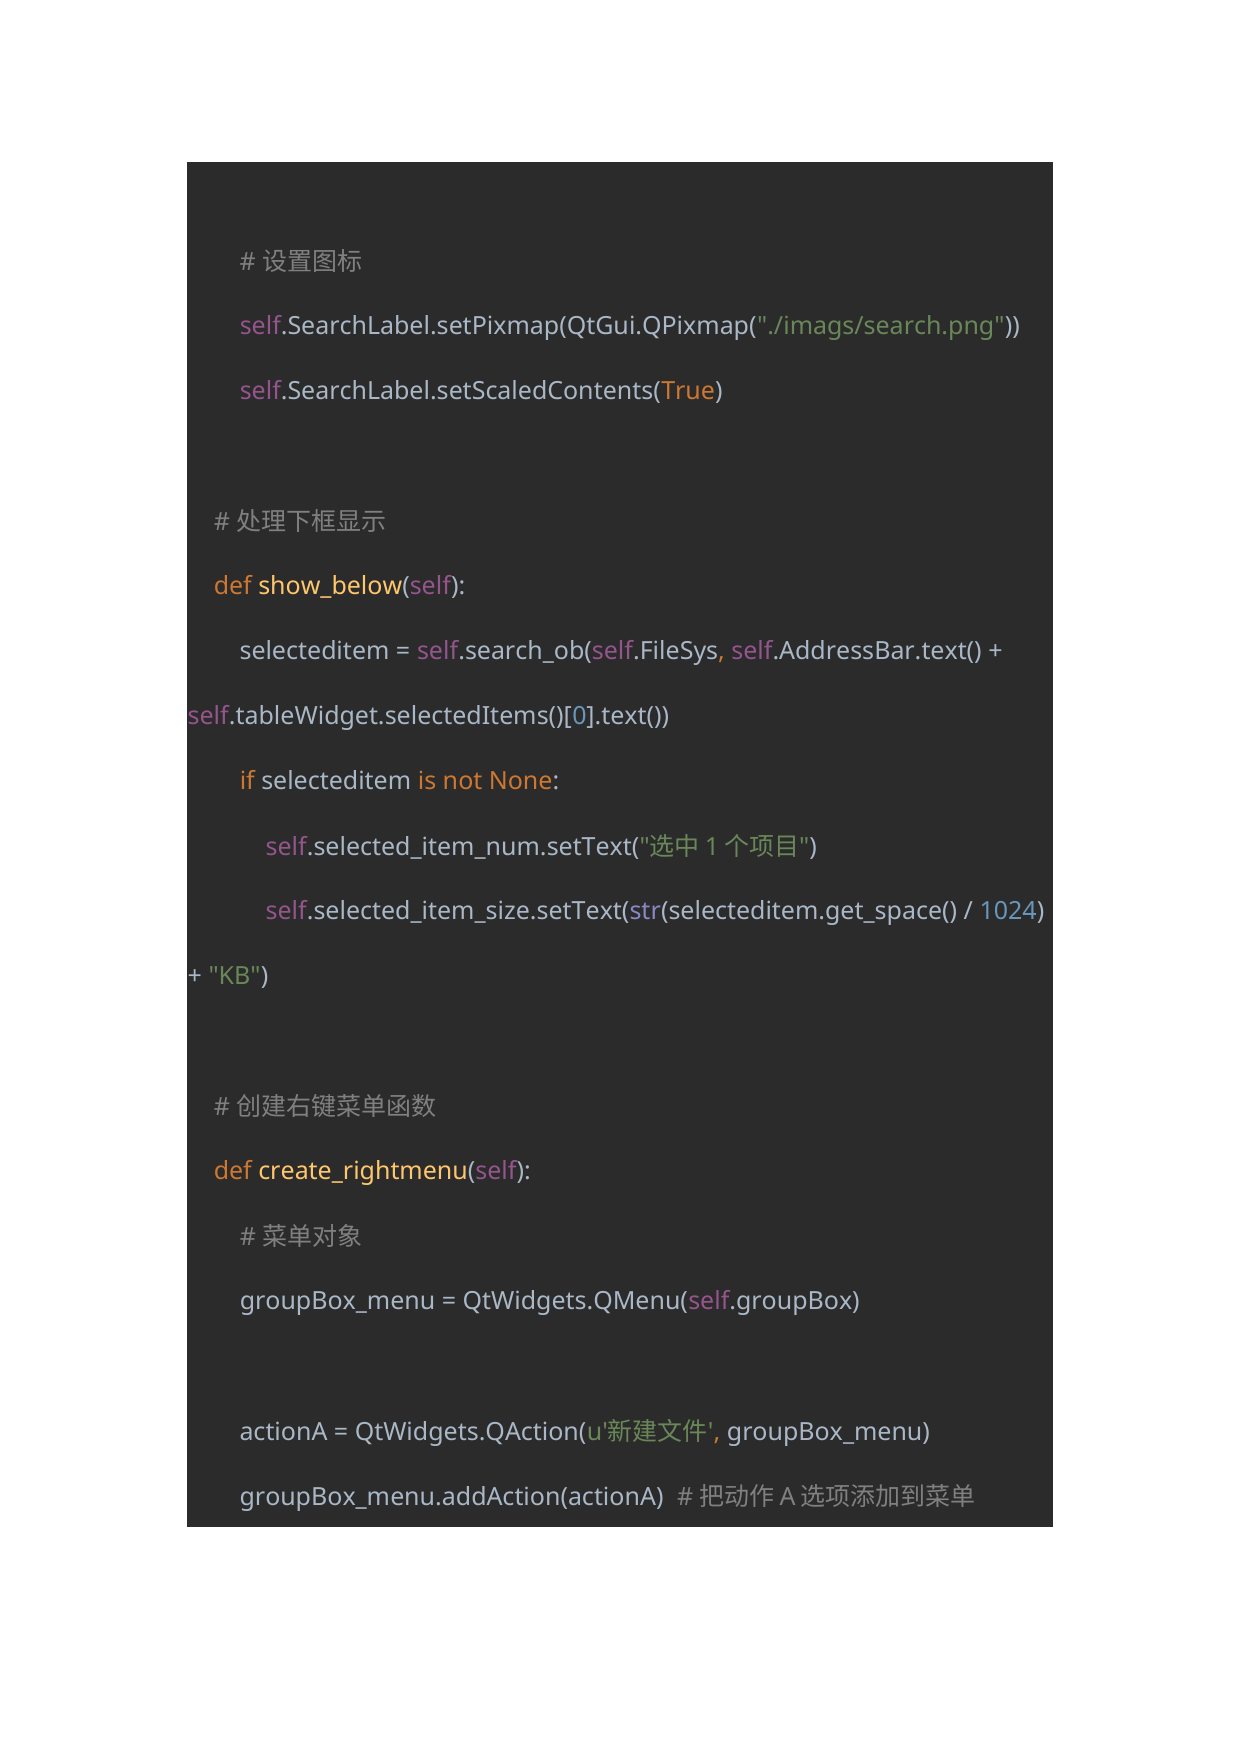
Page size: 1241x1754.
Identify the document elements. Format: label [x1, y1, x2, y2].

text [187, 162, 1053, 1527]
